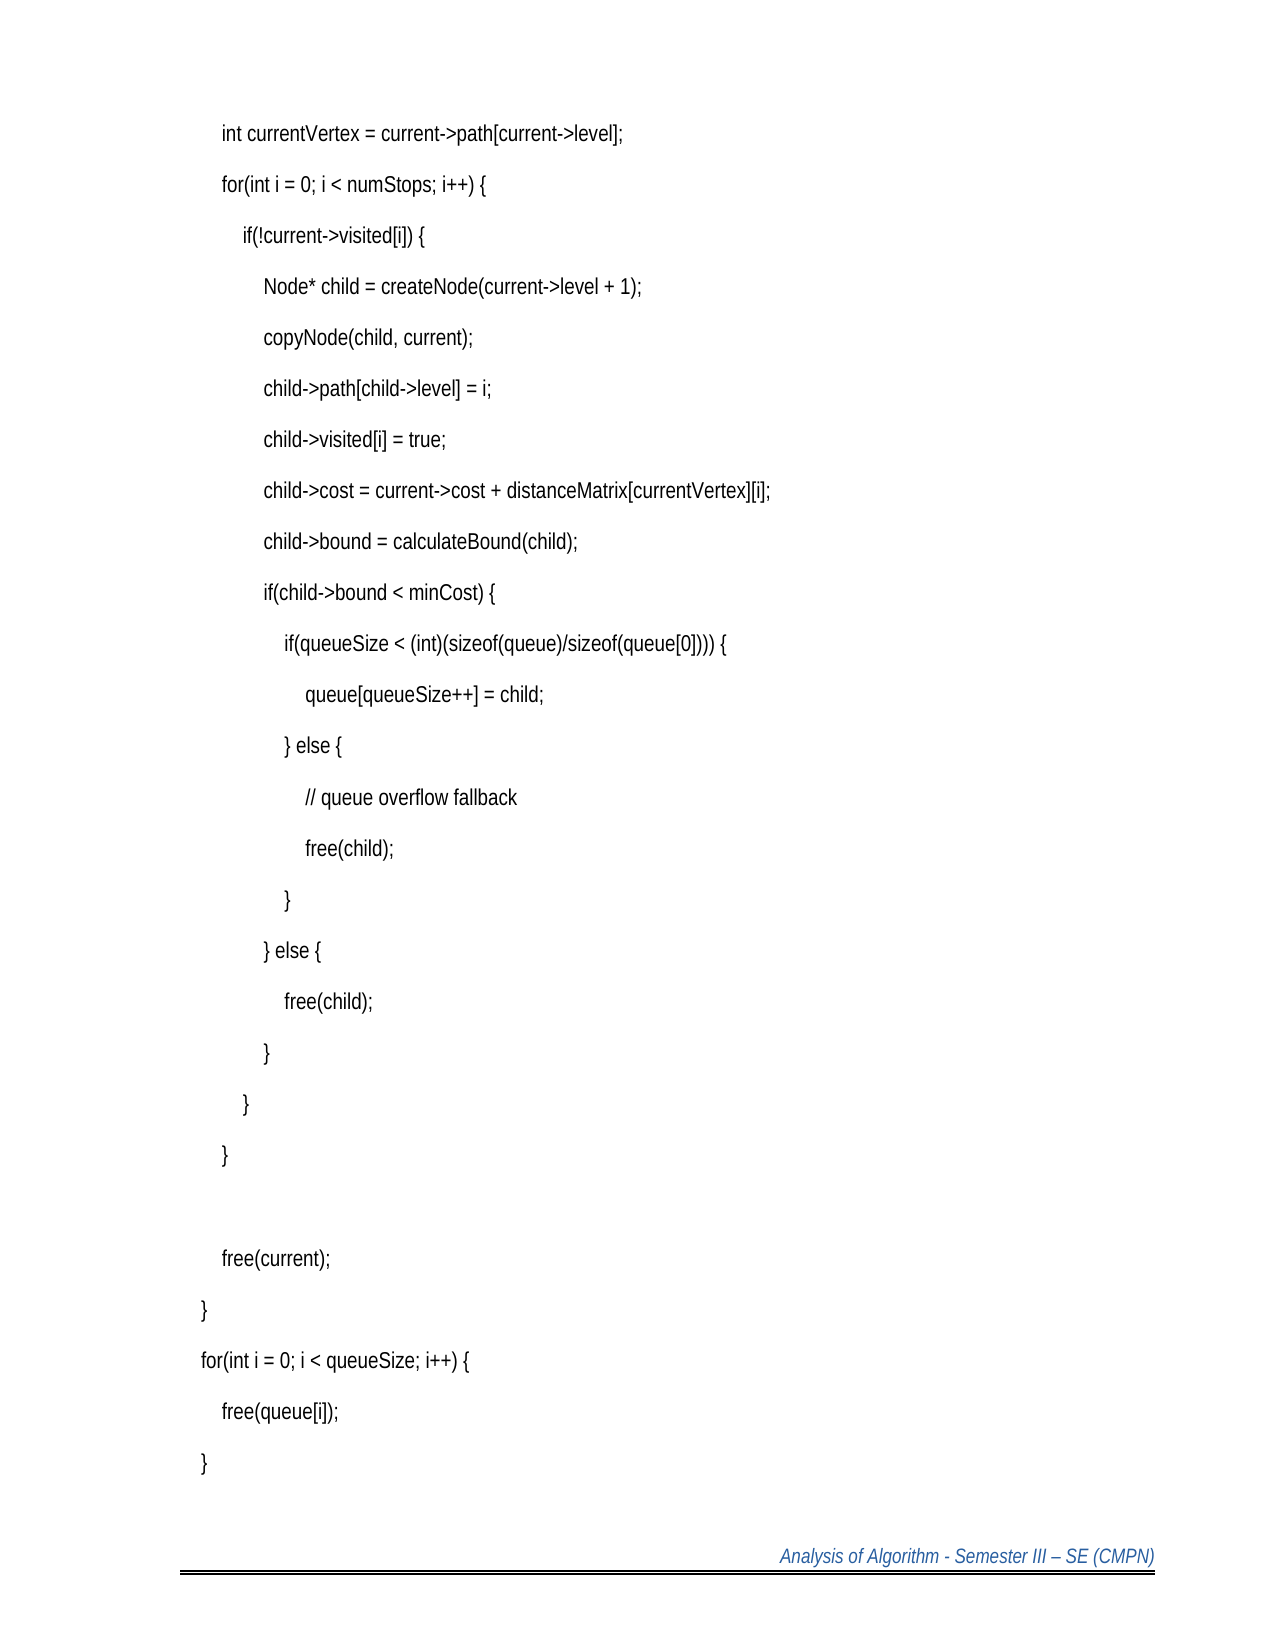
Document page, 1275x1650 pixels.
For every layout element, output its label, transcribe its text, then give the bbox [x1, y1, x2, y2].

text free(child); [180, 834, 1155, 861]
text } [180, 886, 1155, 912]
text for(int i = 0; i < queueSize; i++) { [180, 1347, 1155, 1373]
text Node* child = createNode(current->level + 1); [180, 273, 1155, 299]
text } [180, 1296, 1155, 1322]
text queue[queueSize++] = child; [180, 681, 1155, 708]
text if(queueSize < (int)(sizeof(queue)/sizeof(queue[0]))) { [180, 630, 1155, 657]
text int currentVertex = current->path[current->level]; [180, 120, 1155, 146]
text child->visited[i] = true; [180, 426, 1155, 453]
text free(current); [180, 1245, 1155, 1271]
text child->path[child->level] = i; [180, 375, 1155, 402]
text } [180, 1090, 1155, 1116]
text if(child->bound < minCost) { [180, 579, 1155, 606]
text free(queue[i]); [180, 1398, 1155, 1424]
text } [180, 1449, 1155, 1475]
text for(int i = 0; i < numStops; i++) { [180, 171, 1155, 197]
text // queue overflow fallback [180, 783, 1155, 810]
text copyNode(child, current); [180, 324, 1155, 351]
text } [180, 1039, 1155, 1065]
text } else { [180, 732, 1155, 759]
text free(child); [180, 988, 1155, 1014]
text child->bound = calculateBound(child); [180, 528, 1155, 555]
text child->cost = current->cost + distanceMatrix[currentVertex][i]; [180, 477, 1155, 504]
text } else { [180, 937, 1155, 963]
text } [180, 1141, 1155, 1167]
text if(!current->visited[i]) { [180, 222, 1155, 248]
